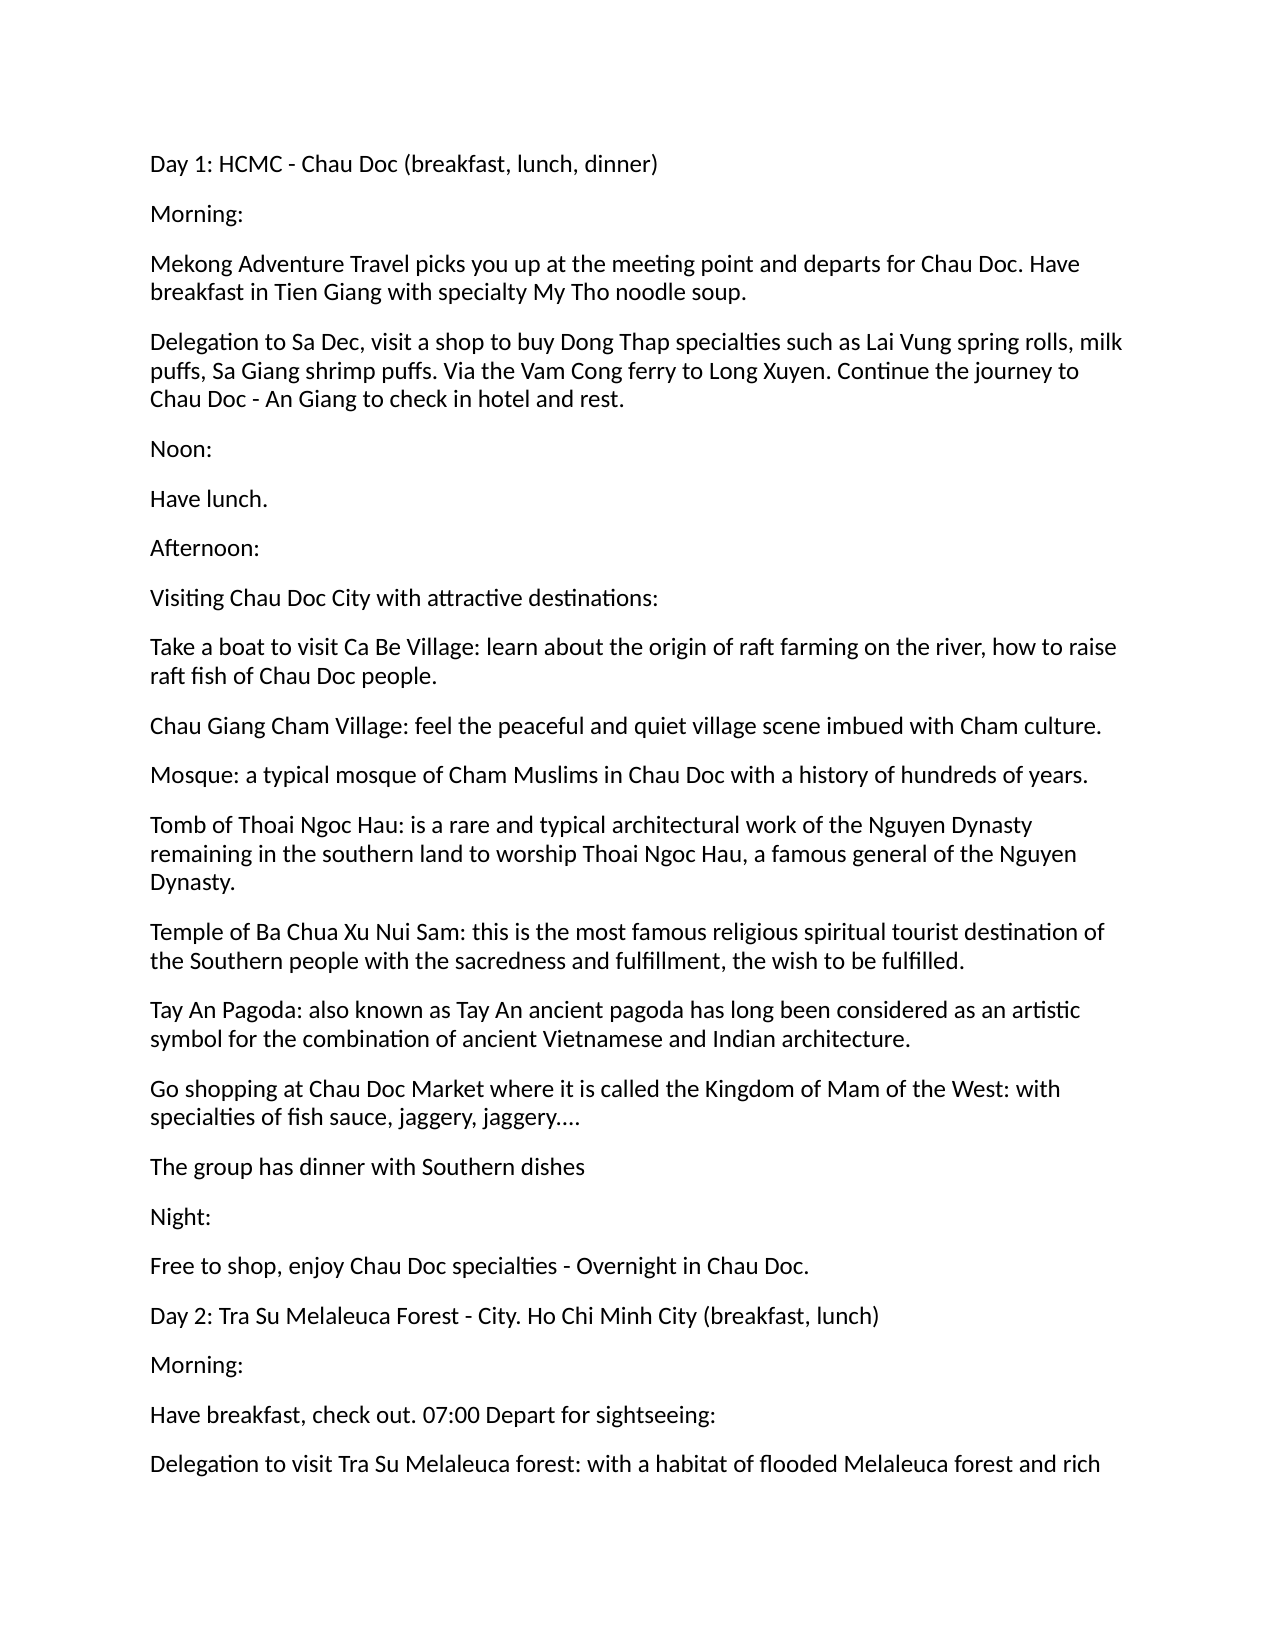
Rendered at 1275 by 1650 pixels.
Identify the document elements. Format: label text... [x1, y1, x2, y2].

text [150, 1450, 1125, 1479]
text Visiting Chau Doc City with attractive destinations: [150, 583, 1125, 612]
text Day 1: HCMC - Chau Doc (breakfast, lunch, dinner) [150, 150, 1125, 179]
text Noon: [150, 434, 1125, 463]
text Chau Giang Cham Village: feel the peaceful and quiet village scene imbued with Cham culture. [150, 711, 1125, 740]
text Day 2: Tra Su Melaleuca Forest - City. Ho Chi Minh City (breakfast, lunch) [150, 1301, 1125, 1330]
text Night: [150, 1202, 1125, 1231]
text Go shopping at Chau Doc Market where it is called the Kingdom of Mam of the West: with specialties of fish sauce, jaggery, jaggery.... [150, 1074, 1125, 1132]
text Free to shop, enjoy Chau Doc specialties - Overnight in Chau Doc. [150, 1252, 1125, 1280]
text Morning: [150, 1351, 1125, 1379]
text Take a boat to visit Ca Be Village: learn about the origin of raft farming on the river, how to raise raft fish of Chau Doc people. [150, 633, 1125, 690]
text Have lunch. [150, 484, 1125, 513]
text Tay An Pagoda: also known as Tay An ancient pagoda has long been considered as an artistic symbol for the combination of ancient Vietnamese and Indian architecture. [150, 996, 1125, 1053]
text Have breakfast, check out. 07:00 Depart for sightseeing: [150, 1400, 1125, 1429]
text Temple of Ba Chua Xu Nui Sam: this is the most famous religious spiritual tourist destination of the Southern people with the sacredness and fulfillment, the wish to be fulfilled. [150, 917, 1125, 975]
text Mekong Adventure Travel picks you up at the meeting point and departs for Chau Doc. Have breakfast in Tien Giang with specialty My Tho noodle soup. [150, 249, 1125, 307]
text Mosque: a typical mosque of Cham Muslims in Chau Doc with a history of hundreds of years. [150, 761, 1125, 789]
text Delegation to Sa Dec, visit a shop to buy Dong Thap specialties such as Lai Vung spring rolls, milk puffs, Sa Giang shrimp puffs. Via the Vam Cong ferry to Long Xuyen. Continue the journey to Chau Doc - An Giang to check in hotel and rest. [150, 327, 1125, 414]
text Tomb of Thoai Ngoc Hau: is a rare and typical architectural work of the Nguyen Dynasty remaining in the southern land to worship Thoai Ngoc Hau, a famous general of the Nguyen Dynasty. [150, 810, 1125, 897]
text The group has dinner with Southern dishes [150, 1152, 1125, 1181]
text Morning: [150, 199, 1125, 228]
text Afternoon: [150, 534, 1125, 562]
